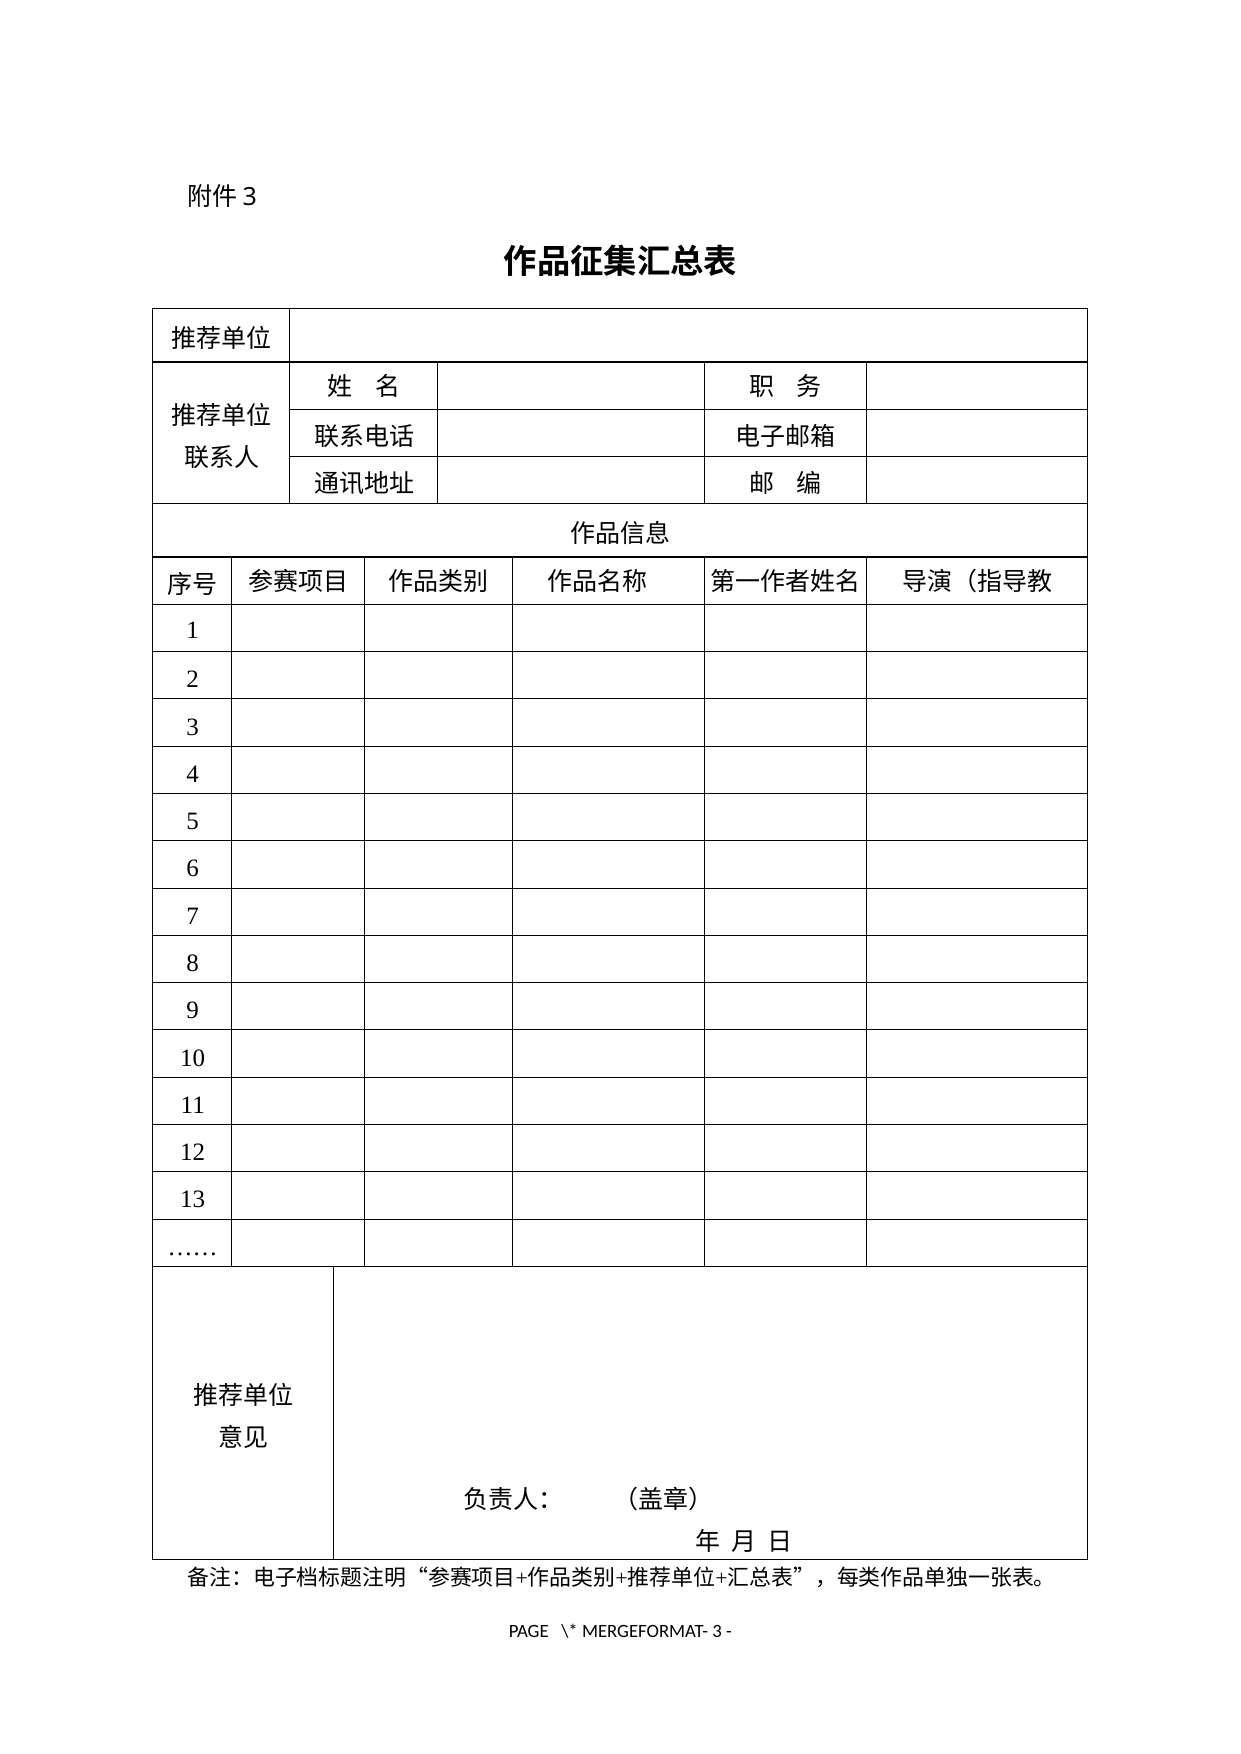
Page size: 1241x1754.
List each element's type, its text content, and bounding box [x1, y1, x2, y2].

table_cell [365, 699, 512, 746]
table_cell 作品类别 [365, 558, 512, 604]
table_cell [232, 1078, 364, 1124]
table_cell [867, 1172, 1087, 1218]
table_cell 3 [153, 699, 231, 746]
table_cell [513, 794, 704, 840]
table_cell 邮 编 [705, 457, 866, 503]
table_cell [705, 794, 866, 840]
table_cell [232, 1220, 364, 1266]
table_header 推荐单位 [153, 309, 289, 361]
table_cell 2 [153, 652, 231, 698]
table_cell [705, 983, 866, 1029]
table_cell [365, 1078, 512, 1124]
text 附件3 [187, 162, 1053, 227]
table_cell [867, 1220, 1087, 1266]
text 作品征集汇总表 [187, 227, 1053, 292]
table_cell [867, 936, 1087, 982]
table_cell [365, 747, 512, 793]
table_cell [232, 747, 364, 793]
table_cell 推荐单位 意见 [153, 1267, 333, 1558]
table_cell 导演（指导教师） [867, 558, 1087, 604]
table_cell [867, 841, 1087, 887]
table_cell [232, 1030, 364, 1077]
table_cell 6 [153, 841, 231, 887]
table_cell [365, 794, 512, 840]
table_cell [705, 699, 866, 746]
table_cell [365, 652, 512, 698]
table_cell [513, 1078, 704, 1124]
table_cell [232, 605, 364, 651]
table_cell [867, 605, 1087, 651]
table_cell 负责人： （盖章） 年 月 日 [334, 1267, 1087, 1558]
table_cell [232, 652, 364, 698]
table_cell [867, 983, 1087, 1029]
table_cell [867, 652, 1087, 698]
table_cell 序号 [153, 558, 231, 604]
table_cell [232, 1172, 364, 1218]
table_cell [705, 1220, 866, 1266]
table_cell 联系电话 [290, 410, 437, 456]
table_cell [513, 841, 704, 887]
table_cell 通讯地址 [290, 457, 437, 503]
table_cell [867, 363, 1087, 409]
table_cell 5 [153, 794, 231, 840]
table_cell [513, 1030, 704, 1077]
table_cell [513, 605, 704, 651]
table_cell 参赛项目 [232, 558, 364, 604]
table_cell 1 [153, 605, 231, 651]
table_cell [705, 652, 866, 698]
table_cell [232, 889, 364, 935]
table_cell [365, 1125, 512, 1171]
table_cell [232, 699, 364, 746]
table_cell [705, 841, 866, 887]
table_cell [705, 936, 866, 982]
table_cell 11 [153, 1078, 231, 1124]
table_cell [705, 1030, 866, 1077]
table_cell 作品信息 [153, 504, 1087, 556]
table_cell 作品名称 [513, 558, 704, 604]
table_cell [867, 889, 1087, 935]
table_cell [513, 1220, 704, 1266]
table_cell [513, 1125, 704, 1171]
table_cell [513, 1172, 704, 1218]
table_cell [365, 1220, 512, 1266]
table_cell 姓 名 [290, 363, 437, 409]
table_cell [705, 1125, 866, 1171]
table_cell [365, 889, 512, 935]
table_cell [232, 794, 364, 840]
table_cell [438, 410, 704, 456]
table_cell [867, 1030, 1087, 1077]
table_cell [513, 747, 704, 793]
table_cell [513, 652, 704, 698]
table_cell [867, 699, 1087, 746]
text 备注：电子档标题注明“参赛项目+作品类别+推荐单位+汇总表”，每类作品单独一张表。 [187, 1560, 1053, 1592]
table_cell [705, 889, 866, 935]
table_cell 电子邮箱 [705, 410, 866, 456]
table_cell 7 [153, 889, 231, 935]
table_cell 4 [153, 747, 231, 793]
table_cell [365, 605, 512, 651]
table_cell [867, 747, 1087, 793]
table_cell [365, 841, 512, 887]
table_cell [513, 983, 704, 1029]
table_cell [232, 1125, 364, 1171]
table_cell 9 [153, 983, 231, 1029]
table_cell [365, 936, 512, 982]
table_cell [705, 1172, 866, 1218]
table_cell [867, 1125, 1087, 1171]
table_cell [232, 841, 364, 887]
table_cell [232, 936, 364, 982]
table_cell [705, 747, 866, 793]
table_cell [705, 605, 866, 651]
table_cell [705, 1078, 866, 1124]
table_cell [513, 936, 704, 982]
table_cell [438, 457, 704, 503]
table_cell [867, 1078, 1087, 1124]
table_cell [867, 457, 1087, 503]
table_cell 职 务 [705, 363, 866, 409]
table_cell 8 [153, 936, 231, 982]
table_cell [513, 889, 704, 935]
table_cell 13 [153, 1172, 231, 1218]
table_cell [365, 1172, 512, 1218]
table_header [290, 309, 1087, 361]
table_cell …… [153, 1220, 231, 1266]
table_cell [365, 1030, 512, 1077]
table_cell [232, 983, 364, 1029]
table_cell 推荐单位 联系人 [153, 363, 289, 503]
table_cell [365, 983, 512, 1029]
table_cell [513, 699, 704, 746]
table_cell 第一作者姓名 [705, 558, 866, 604]
table_cell [867, 410, 1087, 456]
table_cell 10 [153, 1030, 231, 1077]
table_cell [867, 794, 1087, 840]
table_cell [438, 363, 704, 409]
table_cell 12 [153, 1125, 231, 1171]
